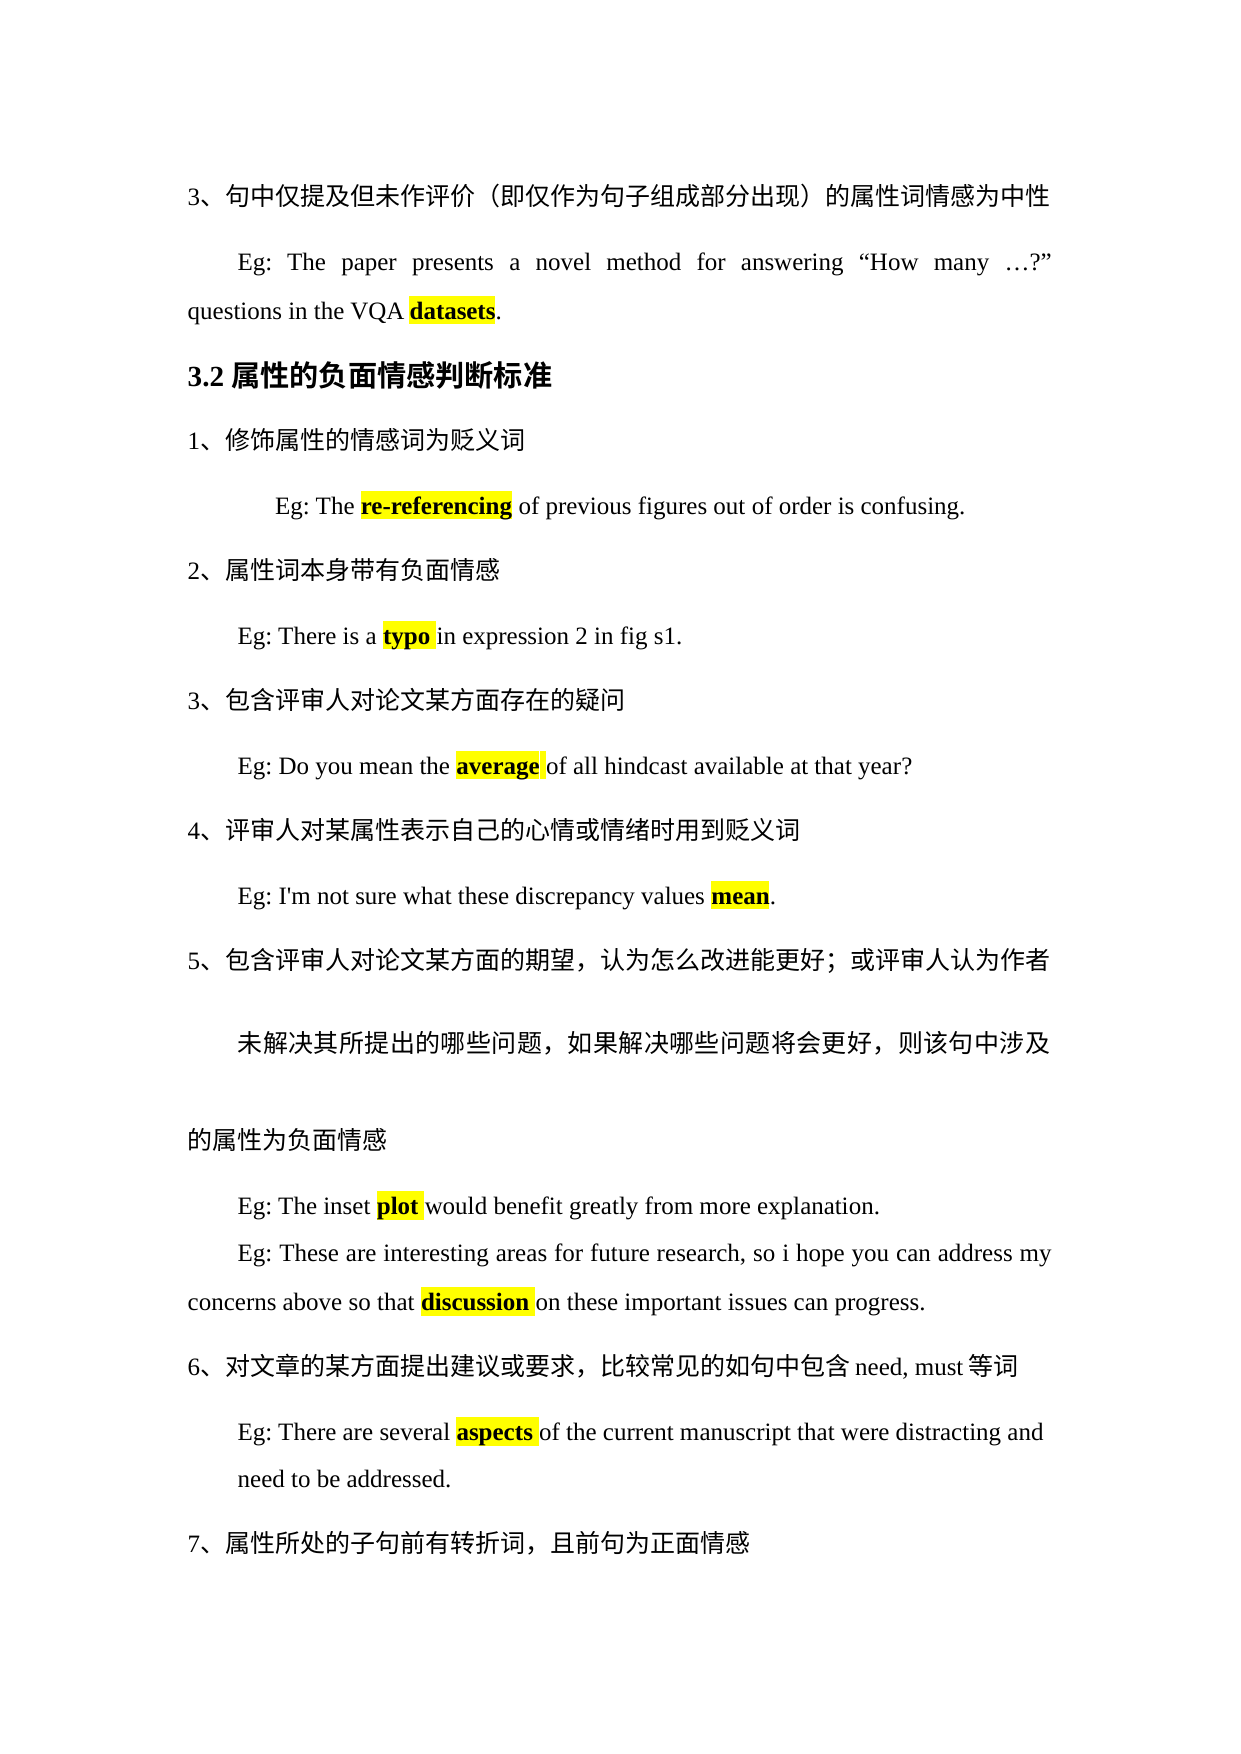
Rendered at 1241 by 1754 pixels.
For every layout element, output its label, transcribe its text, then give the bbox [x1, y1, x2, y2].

text 4、评审人对某属性表示自己的心情或情绪时用到贬义词 [187, 796, 1053, 861]
text 3、包含评审人对论文某方面存在的疑问 [187, 666, 1053, 731]
text 7、属性所处的子句前有转折词，且前句为正面情感 [187, 1509, 1053, 1574]
text Eg: There is a typo in expression 2 in fig s1. [187, 619, 1053, 651]
text 1、修饰属性的情感词为贬义词 [187, 406, 1053, 471]
text 3.2 属性的负面情感判断标准 [187, 341, 1053, 406]
text Eg: Do you mean the average of all hindcast available at that year? [187, 749, 1053, 781]
text 6、对文章的某方面提出建议或要求，比较常见的如句中包含need, must等词 [187, 1332, 1053, 1397]
text Eg: The inset plot would benefit greatly from more explanation. [187, 1189, 1053, 1222]
text 3、句中仅提及但未作评价（即仅作为句子组成部分出现）的属性词情感为中性 [187, 162, 1053, 227]
text Eg: These are interesting areas for future research, so i hope you can address my concerns above so that discussion on these important issues can progress. [187, 1236, 1053, 1318]
text Eg: I'm not sure what these discrepancy values mean. [187, 879, 1053, 911]
text 未解决其所提出的哪些问题，如果解决哪些问题将会更好，则该句中涉及的属性为负面情感 [187, 1009, 1053, 1171]
text need to be addressed. [187, 1462, 1053, 1494]
text Eg: The paper presents a novel method for answering “How many …?” questions in the VQA datasets. [187, 245, 1053, 326]
text 2、属性词本身带有负面情感 [187, 536, 1053, 601]
text Eg: The re-referencing of previous figures out of order is confusing. [225, 489, 1053, 521]
text 5、包含评审人对论文某方面的期望，认为怎么改进能更好；或评审人认为作者 [187, 926, 1053, 991]
text Eg: There are several aspects of the current manuscript that were distracting and [187, 1415, 1053, 1448]
